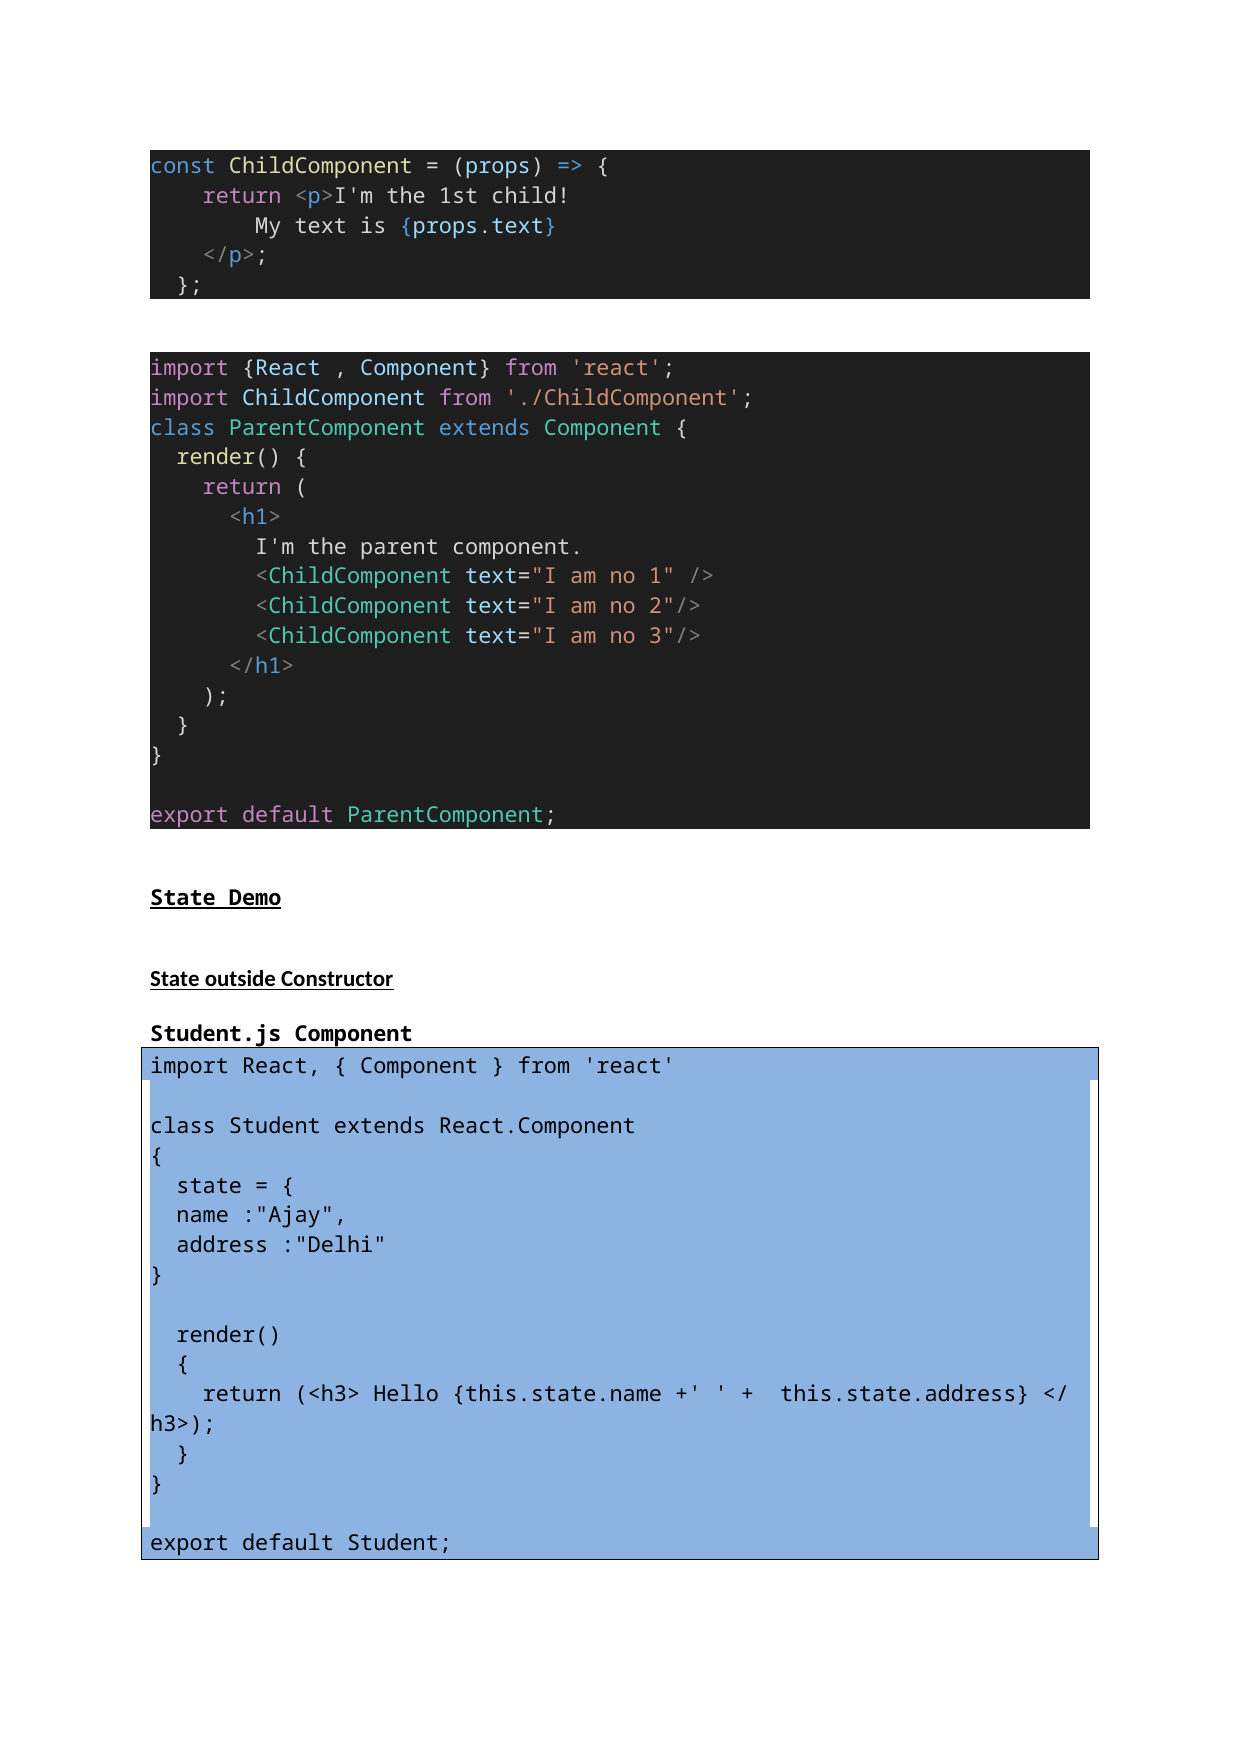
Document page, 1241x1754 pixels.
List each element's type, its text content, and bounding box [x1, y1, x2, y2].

text import React, { Component } from 'react' [142, 1048, 1098, 1080]
text { [150, 1140, 1090, 1169]
text } [150, 1467, 1090, 1497]
text I'm the parent component. [150, 531, 1090, 561]
text } [150, 1259, 1090, 1289]
text name :"Ajay", [150, 1199, 1090, 1229]
text }; [150, 269, 1090, 299]
text class Student extends React.Component [150, 1110, 1090, 1140]
text return <p>I'm the 1st child! [150, 180, 1090, 209]
text return (<h3> Hello {this.state.name +' ' + this.state.address} </h3>); [150, 1378, 1090, 1438]
text import ChildComponent from './ChildComponent'; [150, 382, 1090, 412]
text render() { [150, 441, 1090, 471]
text import {React , Component} from 'react'; [150, 352, 1090, 382]
text State outside Constructor [150, 964, 1090, 992]
text State Demo [150, 882, 1090, 911]
text } [150, 739, 1090, 769]
text const ChildComponent = (props) => { [150, 150, 1090, 180]
text ); [150, 680, 1090, 709]
text My text is {props.text} [150, 209, 1090, 239]
text <h1> [150, 501, 1090, 531]
text <ChildComponent text="I am no 1" /> [150, 561, 1090, 590]
text export default ParentComponent; [150, 799, 1090, 829]
text } [150, 1438, 1090, 1467]
text } [150, 709, 1090, 739]
text export default Student; [142, 1524, 1098, 1559]
text return ( [150, 471, 1090, 501]
text address :"Delhi" [150, 1229, 1090, 1259]
text </h1> [150, 650, 1090, 680]
text <ChildComponent text="I am no 3"/> [150, 620, 1090, 650]
text render() [150, 1318, 1090, 1348]
text Student.js Component [150, 1017, 1090, 1047]
text </p>; [150, 239, 1090, 269]
text state = { [150, 1169, 1090, 1199]
text { [150, 1348, 1090, 1378]
text class ParentComponent extends Component { [150, 412, 1090, 441]
text <ChildComponent text="I am no 2"/> [150, 590, 1090, 620]
